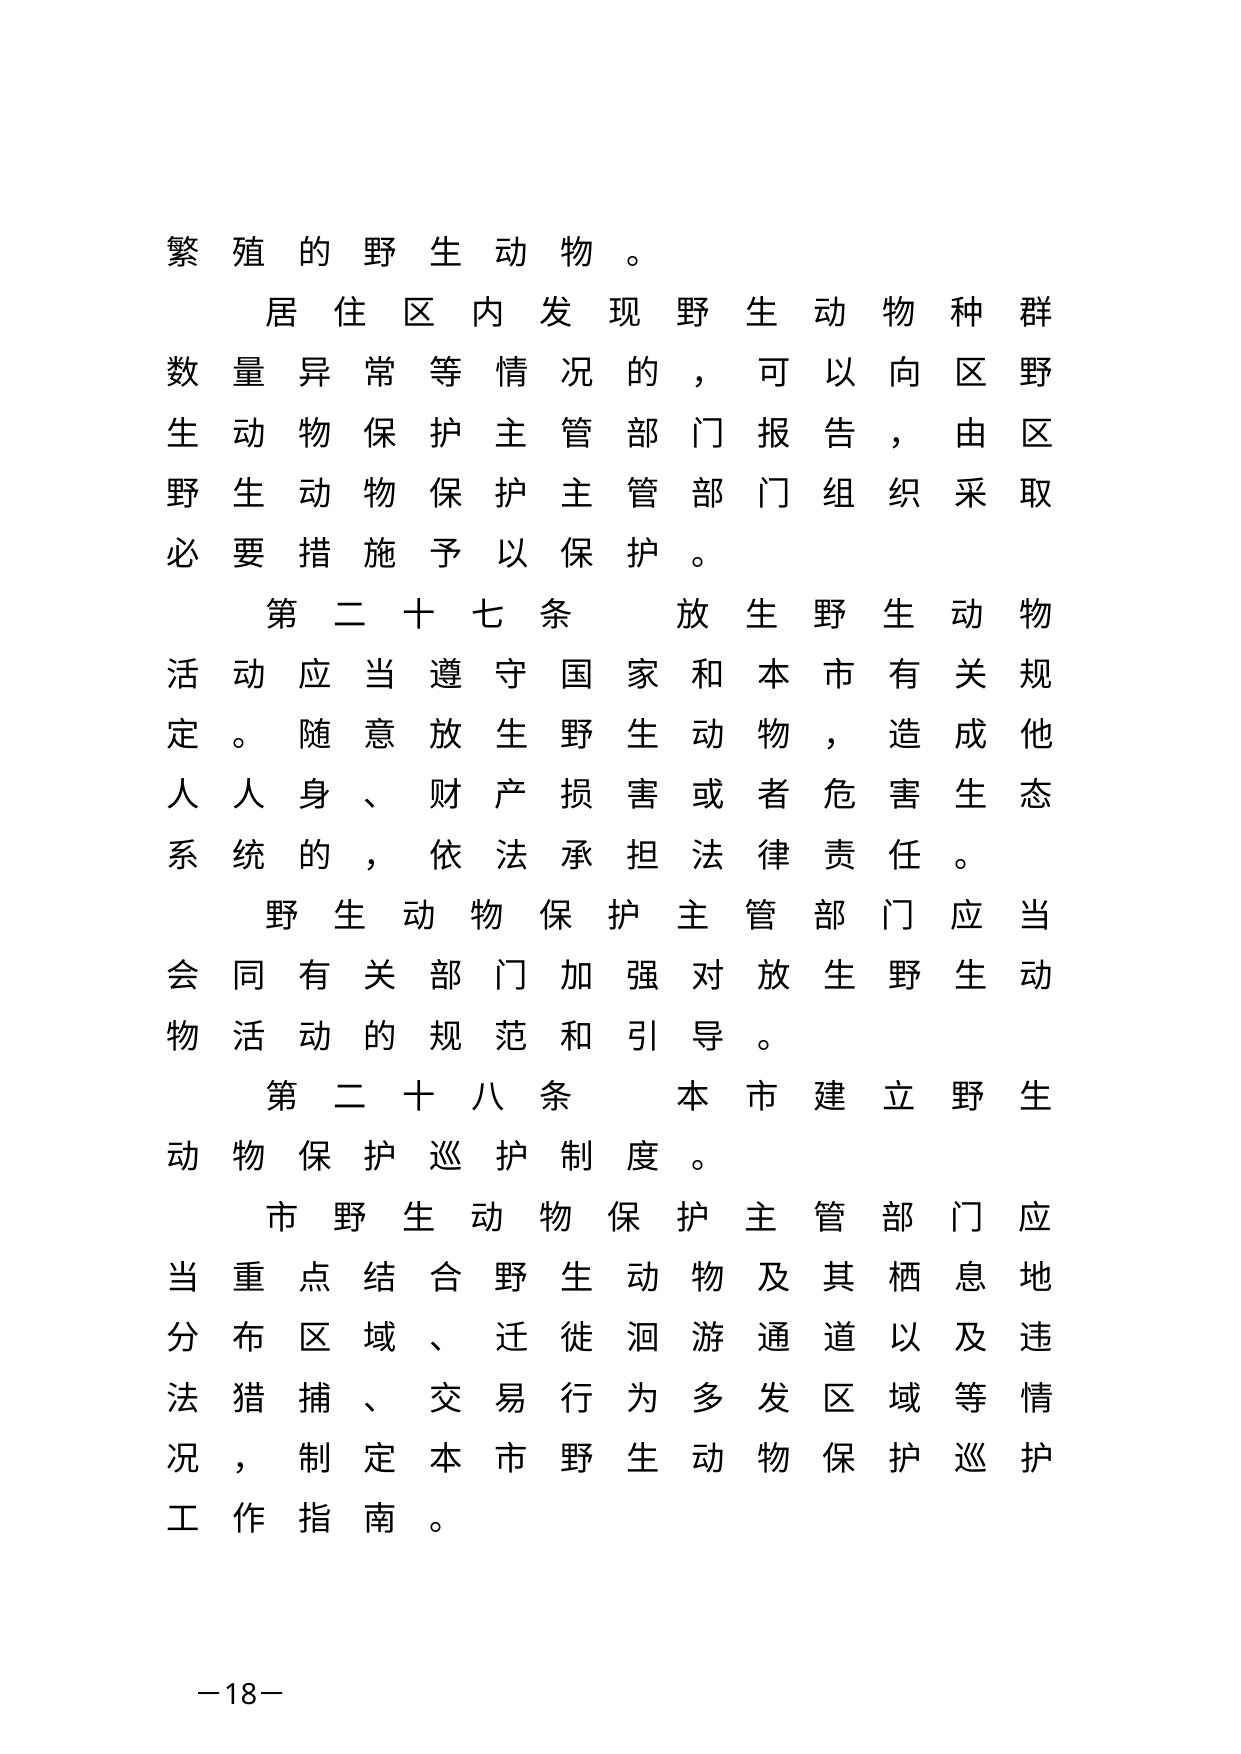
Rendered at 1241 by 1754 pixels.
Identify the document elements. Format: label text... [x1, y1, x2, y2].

text 第二十八条 本市建立野生动物保护巡护制度。 [167, 1064, 1085, 1184]
text 第二十七条 放生野生动物活动应当遵守国家和本市有关规定。随意放生野生动物，造成他人人身、财产损害或者危害生态系统的，依法承担法律责任。 [167, 581, 1085, 883]
text 居住区内发现野生动物种群数量异常等情况的，可以向区野生动物保护主管部门报告，由区野生动物保护主管部门组织采取必要措施予以保护。 [167, 280, 1085, 581]
text 市野生动物保护主管部门应当重点结合野生动物及其栖息地分布区域、迁徙洄游通道以及违法猎捕、交易行为多发区域等情况，制定本市野生动物保护巡护工作指南。 [167, 1184, 1085, 1546]
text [167, 219, 1085, 280]
text 野生动物保护主管部门应当会同有关部门加强对放生野生动物活动的规范和引导。 [167, 883, 1085, 1064]
